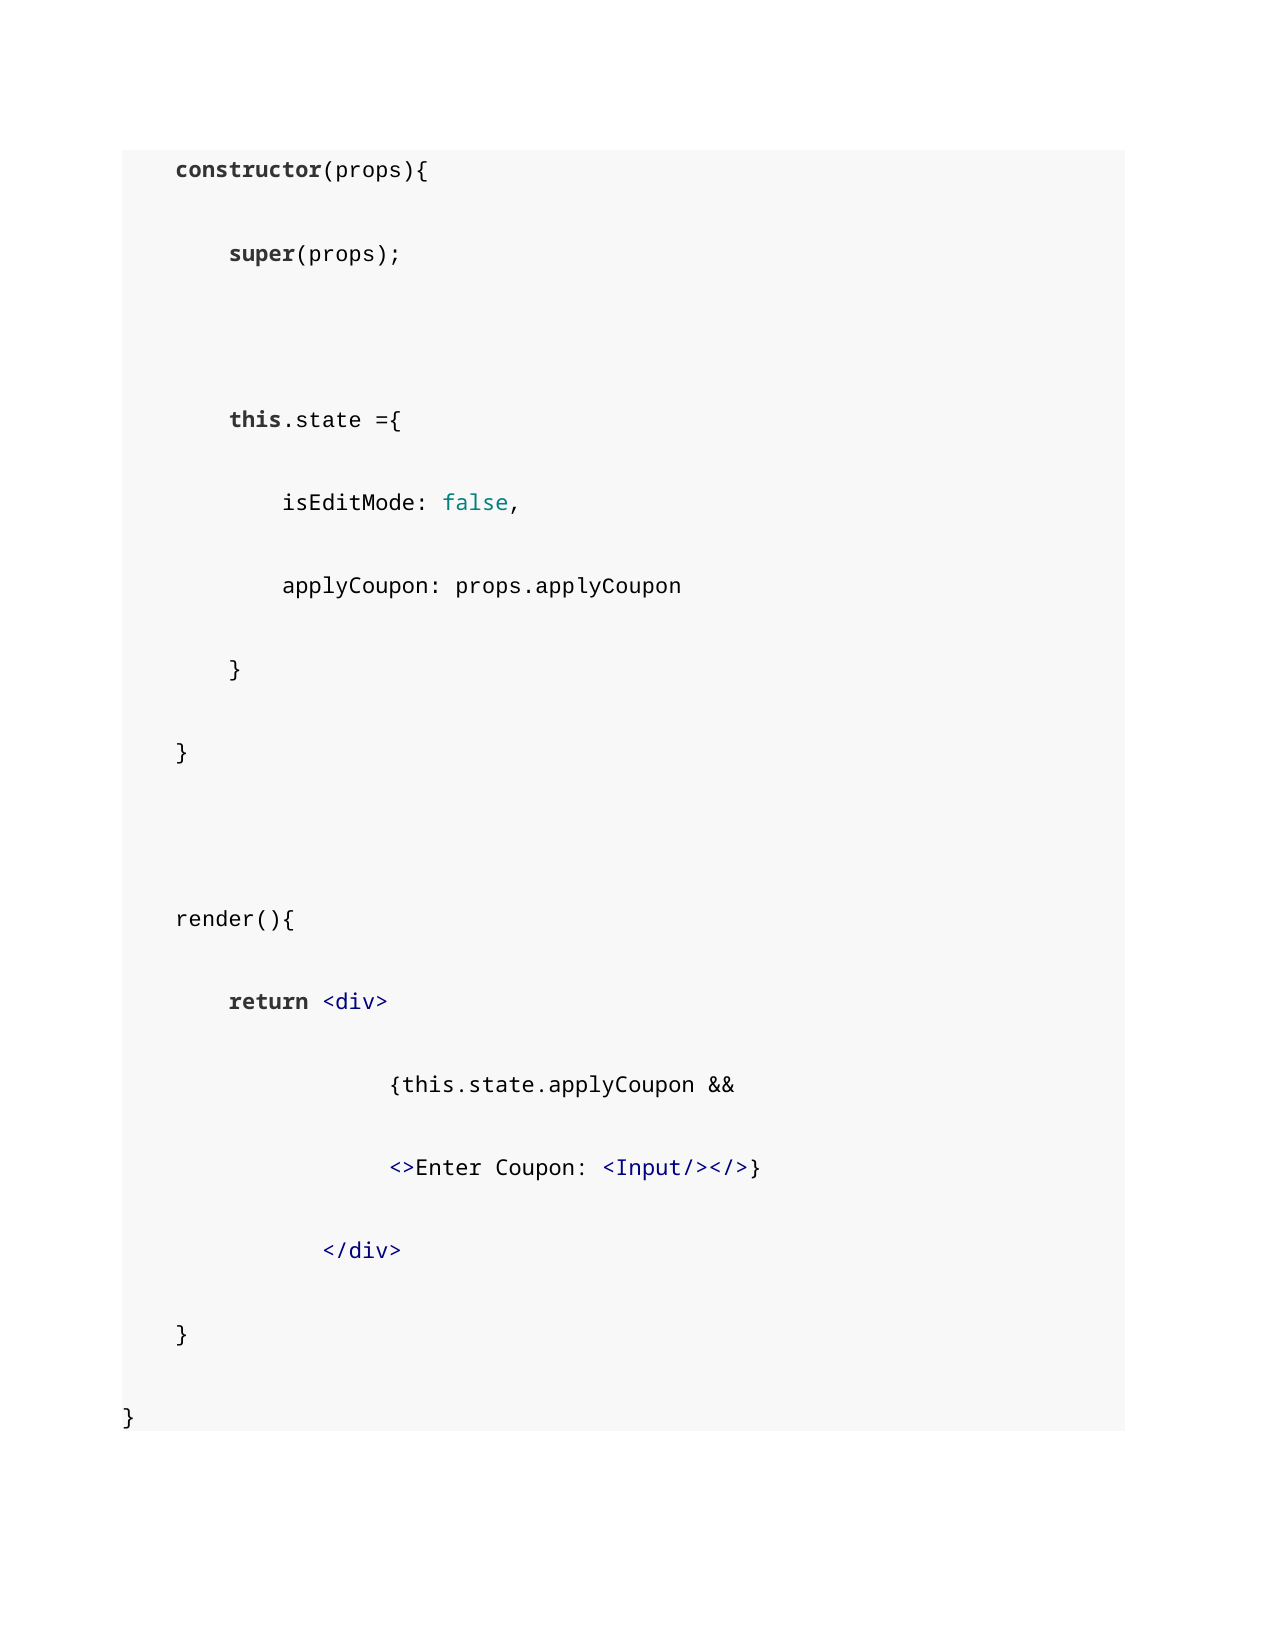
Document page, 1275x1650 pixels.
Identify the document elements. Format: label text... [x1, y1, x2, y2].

text } [122, 1314, 1125, 1348]
text return <div> [122, 981, 1125, 1016]
text isEditMode: false, [122, 482, 1125, 517]
text } [122, 1397, 1125, 1431]
text this.state ={ [122, 399, 1125, 434]
text super(props); [122, 233, 1125, 267]
text } [122, 649, 1125, 683]
text applyCoupon: props.applyCoupon [122, 566, 1125, 600]
text </div> [122, 1231, 1125, 1265]
text {this.state.applyCoupon && [122, 1064, 1125, 1099]
text } [122, 732, 1125, 766]
text <>Enter Coupon: <Input/></>} [122, 1147, 1125, 1182]
text constructor(props){ [122, 150, 1125, 184]
text render(){ [122, 898, 1125, 932]
